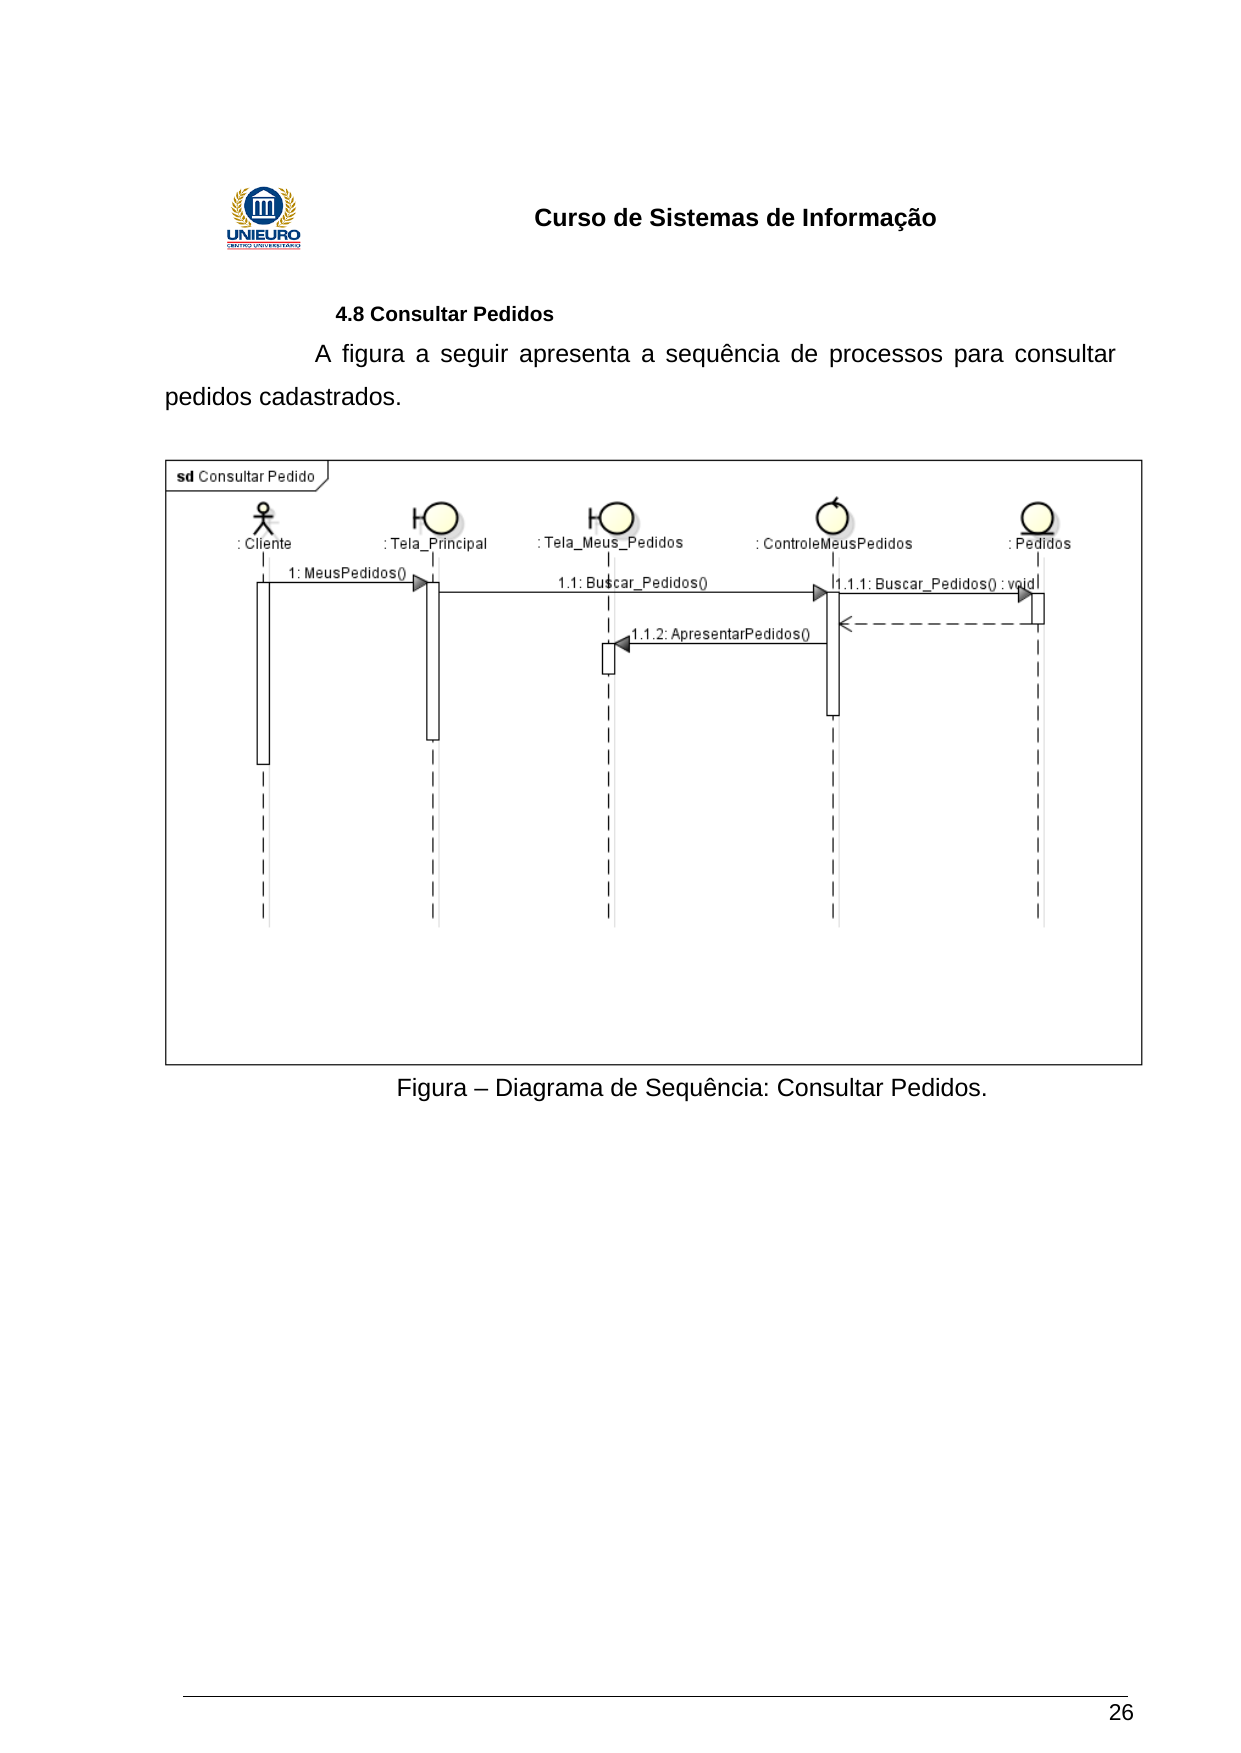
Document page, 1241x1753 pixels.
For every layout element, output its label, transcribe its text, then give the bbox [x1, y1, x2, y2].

picture [196, 156, 330, 279]
text A figura a seguir apresenta a sequência de processos para consultar pedidos cadastrados. [164, 338, 1118, 410]
picture [164, 455, 1150, 1074]
text Figura – Diagrama de Sequência: Consultar Pedidos. [251, 1074, 1134, 1102]
text 4.8 Consultar Pedidos [164, 302, 1134, 326]
